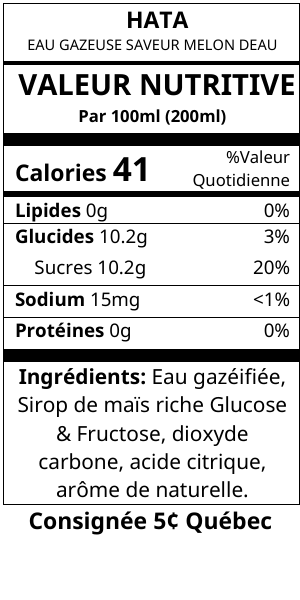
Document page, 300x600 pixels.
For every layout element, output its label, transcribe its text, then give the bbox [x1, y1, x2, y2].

table_cell Lipides 0g [4, 197, 156, 223]
table_cell Glucides 10.2g [4, 224, 156, 254]
table_cell Protéines 0g [4, 318, 156, 349]
table_cell <1% [156, 286, 299, 317]
table_cell 3% [156, 224, 299, 254]
table_cell Calories 41 [4, 146, 156, 191]
table_cell %Valeur Quotidienne [156, 146, 299, 191]
table_cell 0% [156, 318, 299, 349]
table_header HATA EAU GAZEUSE SAVEUR MELON DEAU [4, 4, 299, 61]
table_cell Sodium 15mg [4, 286, 156, 317]
table_cell Ingrédients: Eau gazéifiée, Sirop de maïs riche Glucose & Fructose, dioxyde carbone, acide citrique, arôme de naturelle. [4, 362, 299, 504]
table_cell 0% [156, 197, 299, 223]
table_cell VALEUR NUTRITIVE Par 100ml (200ml) [4, 65, 299, 133]
table_cell Sucres 10.2g [4, 254, 156, 285]
table_cell 20% [156, 254, 299, 285]
text Consignée 5¢ Québec [3, 505, 297, 536]
